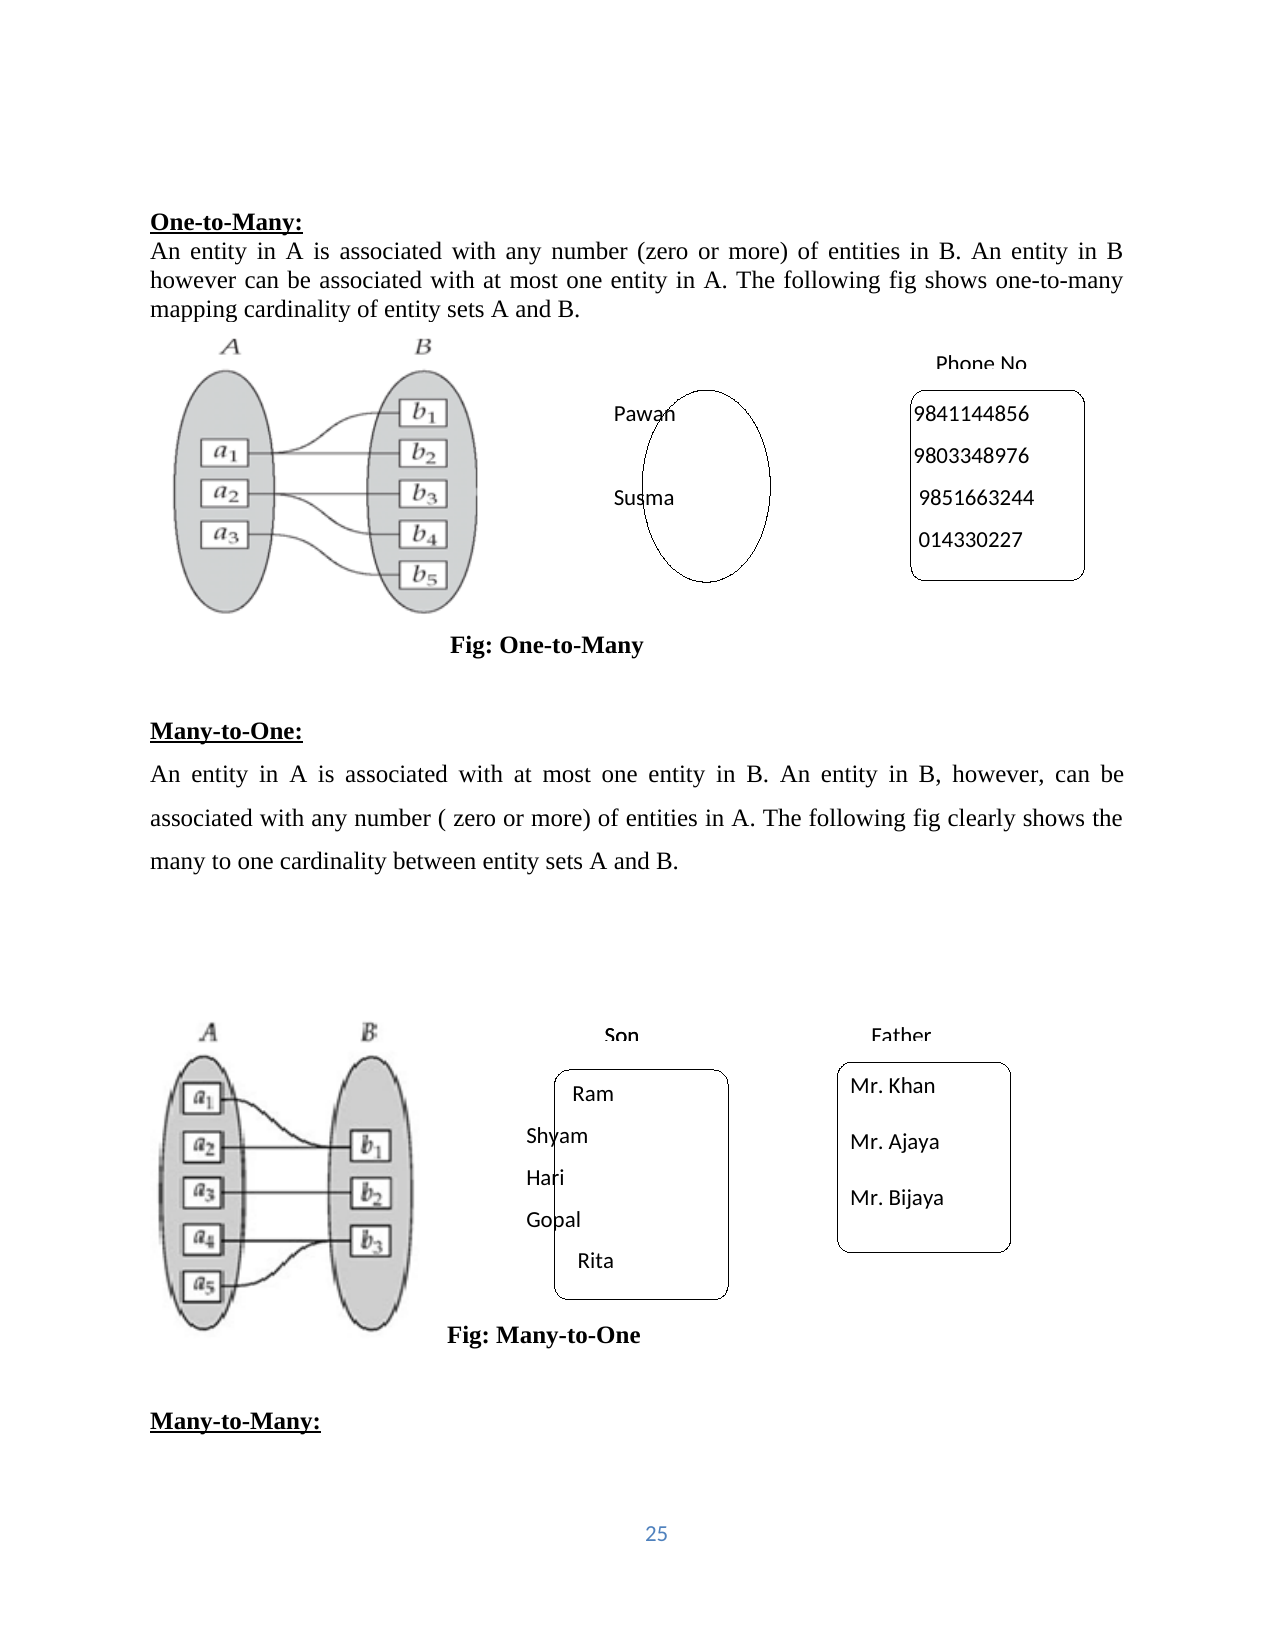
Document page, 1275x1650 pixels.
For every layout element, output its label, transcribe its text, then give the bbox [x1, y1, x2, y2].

picture [150, 322, 493, 617]
text An entity in A is associated with at most one entity in B. An entity in B, however, can be associated with any number ( zero or more) of entities in A. The following fig clearly shows the many to one cardinality between entity sets A and B. [150, 759, 1125, 874]
text Many-to-One: [150, 716, 1125, 745]
text Fig: One-to-Many [150, 630, 1125, 659]
text Many-to-Many: [150, 1406, 1125, 1435]
text One-to-Many: [150, 207, 1125, 236]
text Fig: Many-to-One [150, 1320, 1125, 1349]
picture [150, 1018, 429, 1339]
text An entity in A is associated with any number (zero or more) of entities in B. An entity in B however can be associated with at most one entity in A. The following fig shows one-to-many mapping cardinality of entity sets A and B. [150, 236, 1125, 322]
